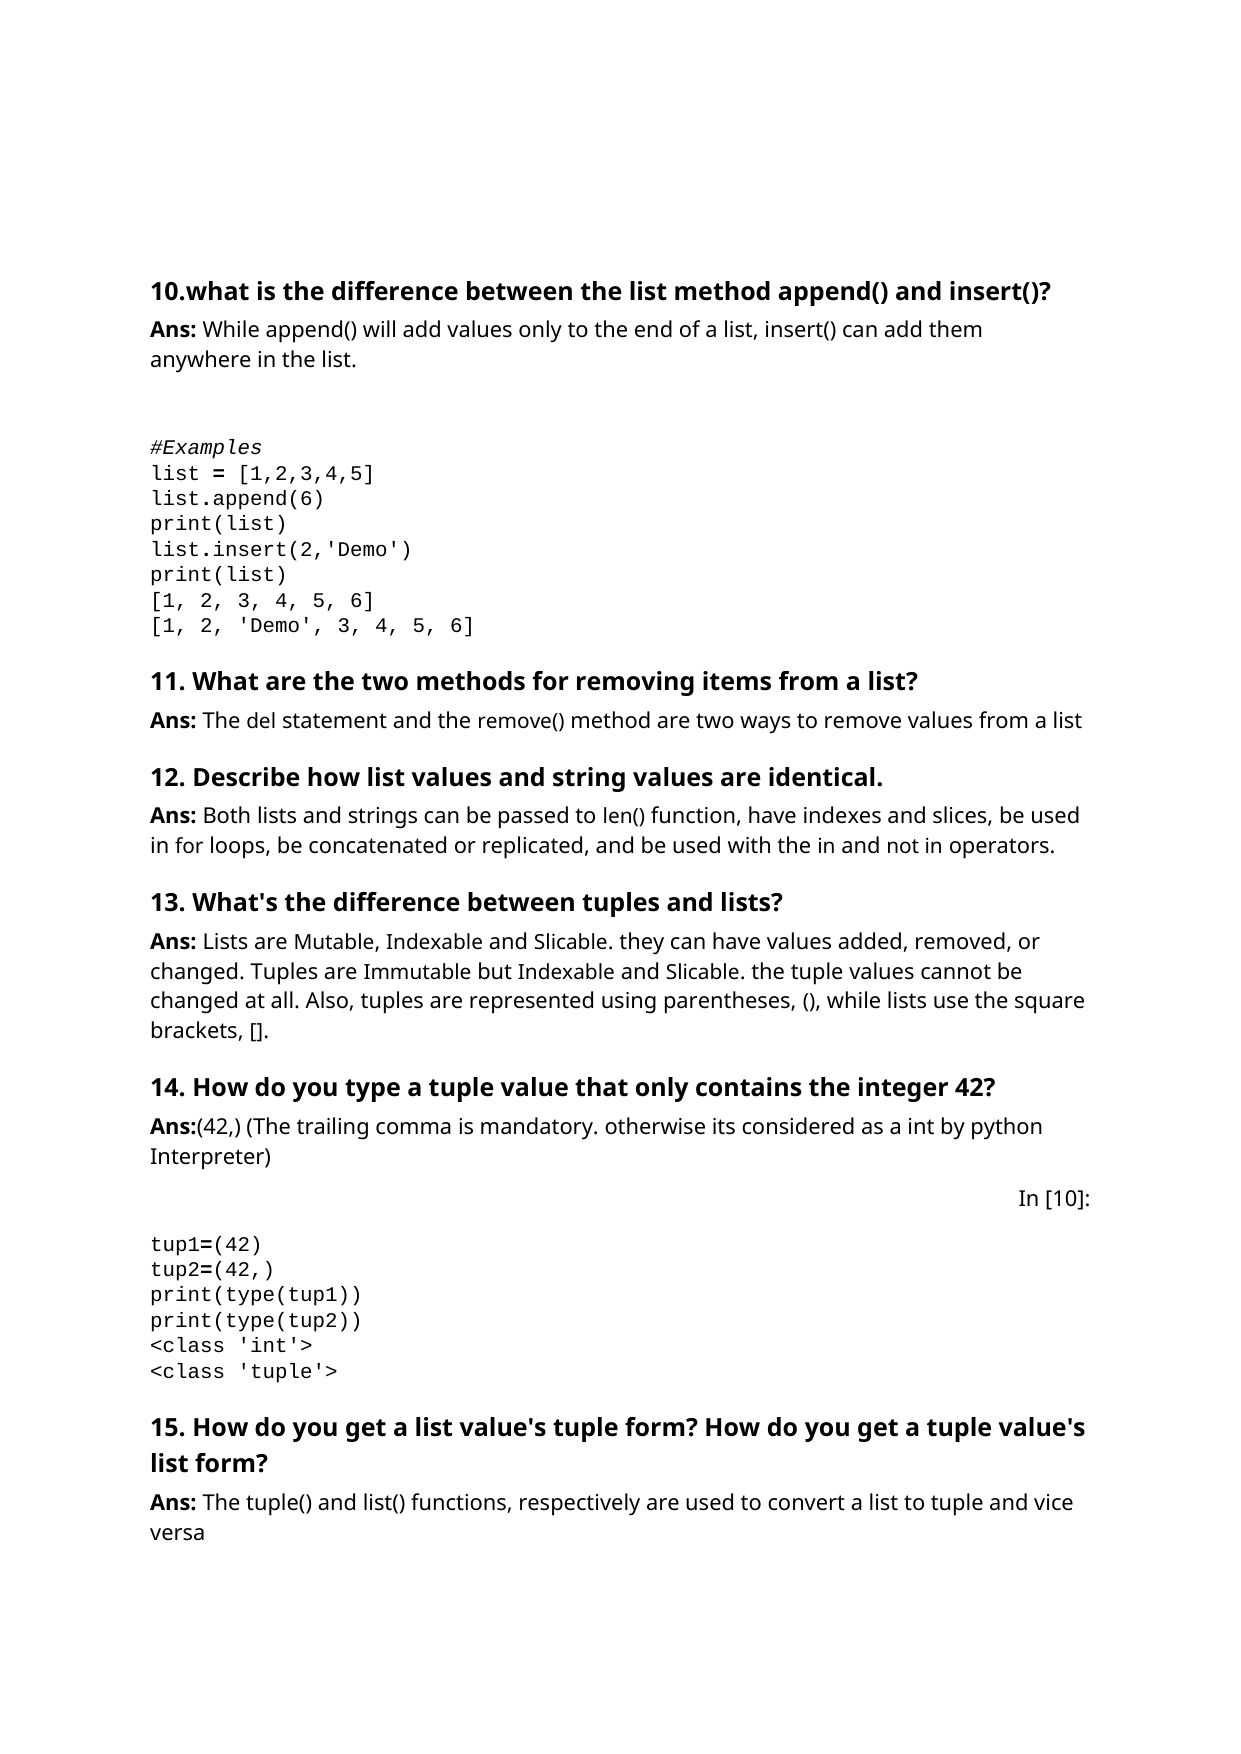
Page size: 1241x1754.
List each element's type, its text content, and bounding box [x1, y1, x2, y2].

subtitle 11. What are the two methods for removing items from a list? [150, 664, 1090, 698]
text <class 'tuple'> [150, 1359, 1090, 1384]
text list.append(6) [150, 486, 1090, 512]
text Ans:(42,) (The trailing comma is mandatory. otherwise its considered as a int by python Interpreter) [150, 1111, 1090, 1171]
text tup2=(42,) [150, 1257, 1090, 1283]
text Ans: While append() will add values only to the end of a list, insert() can add them anywhere in the list. [150, 314, 1090, 374]
text print(type(tup1)) [150, 1283, 1090, 1308]
text Ans: The tuple() and list() functions, respectively are used to convert a list to tuple and vice versa [150, 1487, 1090, 1547]
subtitle 15. How do you get a list value's tuple form? How do you get a tuple value's list form? [150, 1409, 1090, 1480]
text list.insert(2,'Demo') [150, 537, 1090, 562]
subtitle 13. What's the difference between tuples and lists? [150, 885, 1090, 919]
subtitle 14. How do you type a tuple value that only contains the integer 42? [150, 1070, 1090, 1104]
text #Examples [150, 435, 1090, 461]
subtitle 10.what is the difference between the list method append() and insert()? [150, 273, 1090, 308]
text [1, 2, 3, 4, 5, 6] [150, 588, 1090, 613]
text list = [1,2,3,4,5] [150, 461, 1090, 486]
subtitle 12. Describe how list values and string values are identical. [150, 759, 1090, 793]
text [1, 2, 'Demo', 3, 4, 5, 6] [150, 613, 1090, 639]
text Ans: The del statement and the remove() method are two ways to remove values from a list [150, 704, 1090, 734]
text <class 'int'> [150, 1333, 1090, 1359]
text print(list) [150, 512, 1090, 537]
text print(type(tup2)) [150, 1308, 1090, 1333]
text Ans: Lists are Mutable, Indexable and Slicable. they can have values added, removed, or changed. Tuples are Immutable but Indexable and Slicable. the tuple values cannot be changed at all. Also, tuples are represented using parentheses, (), while lists use the square brackets, []. [150, 926, 1090, 1045]
text tup1=(42) [150, 1232, 1090, 1257]
text In [10]: [150, 1183, 1090, 1213]
text print(list) [150, 562, 1090, 588]
text Ans: Both lists and strings can be passed to len() function, have indexes and slices, be used in for loops, be concatenated or replicated, and be used with the in and not in operators. [150, 800, 1090, 860]
